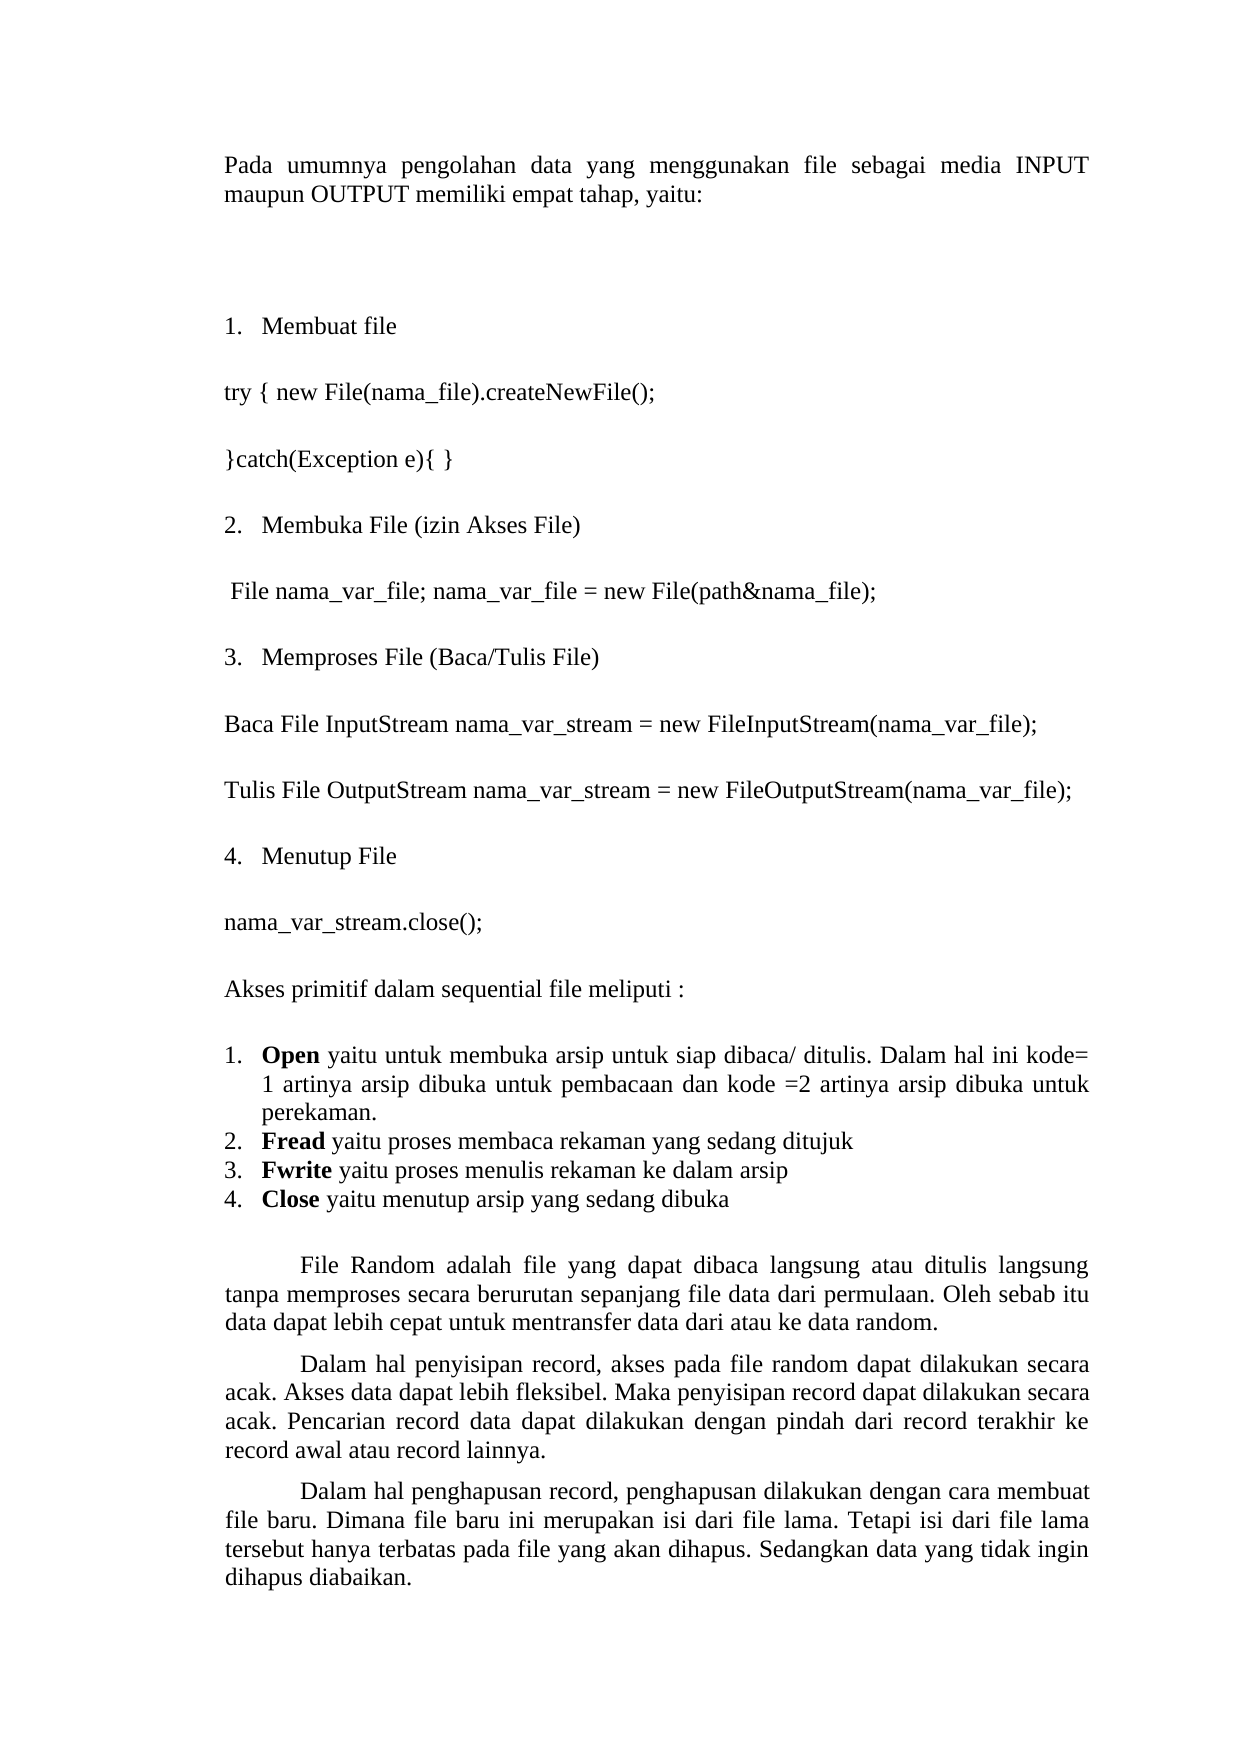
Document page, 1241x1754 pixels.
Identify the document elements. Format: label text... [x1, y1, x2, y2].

list Memproses File (Baca/Tulis File) [224, 642, 1090, 671]
text Akses primitif dalam sequential file meliputi : [224, 974, 1090, 1002]
list Menutup File [224, 841, 1090, 870]
text }catch(Exception e){ } [224, 444, 1090, 472]
list Membuat file [224, 311, 1090, 340]
text File Random adalah file yang dapat dibaca langsung atau ditulis langsung tanpa memproses secara berurutan sepanjang file data dari permulaan. Oleh sebab itu data dapat lebih cepat untuk mentransfer data dari atau ke data random. [225, 1250, 1090, 1336]
text try { new File(nama_file).createNewFile(); [224, 377, 1090, 406]
text Dalam hal penyisipan record, akses pada file random dapat dilakukan secara acak. Akses data dapat lebih fleksibel. Maka penyisipan record dapat dilakukan secara acak. Pencarian record data dapat dilakukan dengan pindah dari record terakhir ke record awal atau record lainnya. [225, 1349, 1090, 1464]
text Tulis File OutputStream nama_var_stream = new FileOutputStream(nama_var_file); [224, 775, 1090, 804]
text File nama_var_file; nama_var_file = new File(path&nama_file); [224, 576, 1090, 605]
text Pada umumnya pengolahan data yang menggunakan file sebagai media INPUT maupun OUTPUT memiliki empat tahap, yaitu: [224, 150, 1090, 207]
text Baca File InputStream nama_var_stream = new FileInputStream(nama_var_file); [224, 709, 1090, 737]
list Open yaitu untuk membuka arsip untuk siap dibaca/ ditulis. Dalam hal ini kode= 1 artinya arsip dibuka untuk pembacaan dan kode =2 artinya arsip dibuka untuk perekaman. [224, 1040, 1090, 1126]
list Close yaitu menutup arsip yang sedang dibuka [224, 1184, 1090, 1212]
text nama_var_stream.close(); [224, 907, 1090, 936]
text Dalam hal penghapusan record, penghapusan dilakukan dengan cara membuat file baru. Dimana file baru ini merupakan isi dari file lama. Tetapi isi dari file lama tersebut hanya terbatas pada file yang akan dihapus. Sedangkan data yang tidak ingin dihapus diabaikan. [225, 1476, 1090, 1591]
list Fread yaitu proses membaca rekaman yang sedang ditujuk [224, 1126, 1090, 1155]
list Membuka File (izin Akses File) [224, 510, 1090, 539]
list Fwrite yaitu proses menulis rekaman ke dalam arsip [224, 1155, 1090, 1184]
